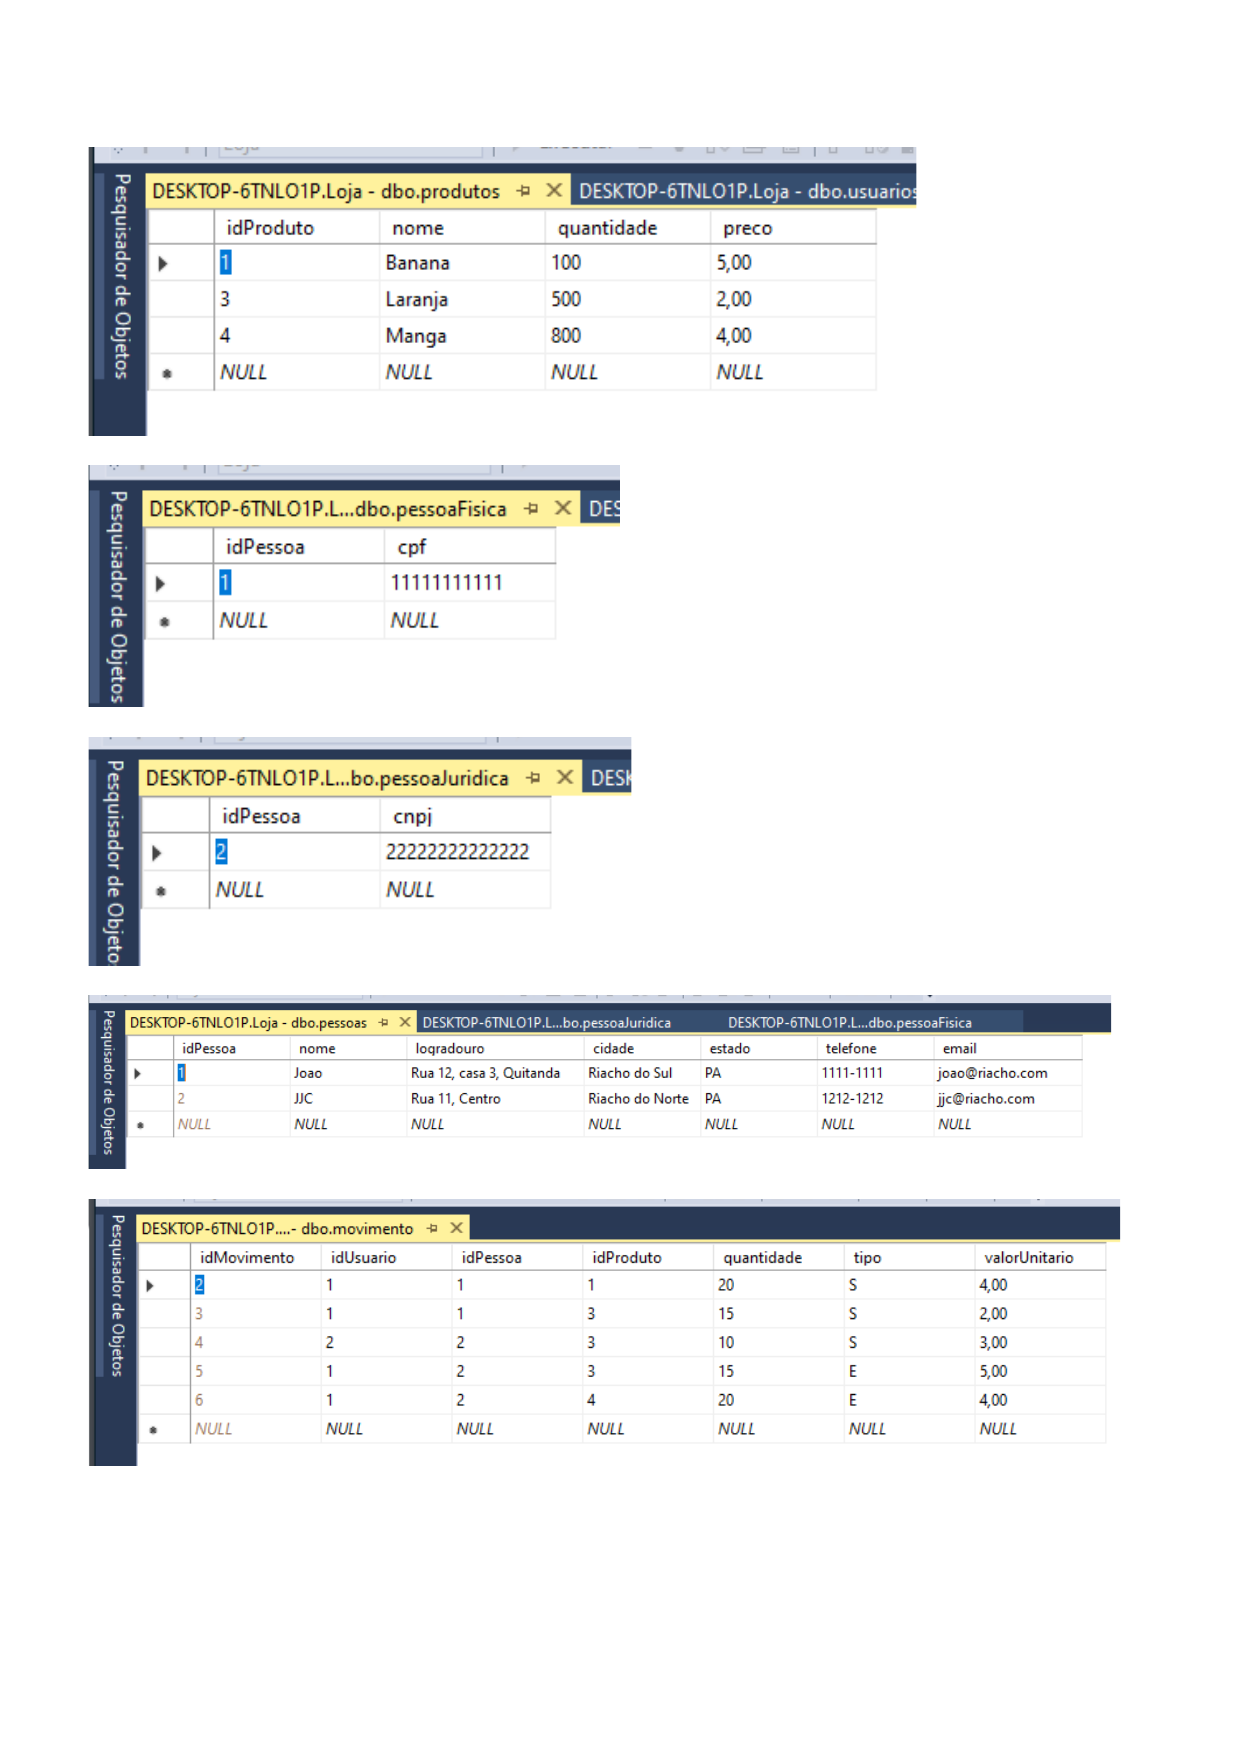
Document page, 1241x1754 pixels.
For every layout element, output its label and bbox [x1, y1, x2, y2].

picture [88, 1199, 1121, 1466]
picture [88, 737, 632, 966]
picture [88, 147, 917, 436]
picture [88, 995, 1112, 1169]
picture [88, 465, 620, 707]
